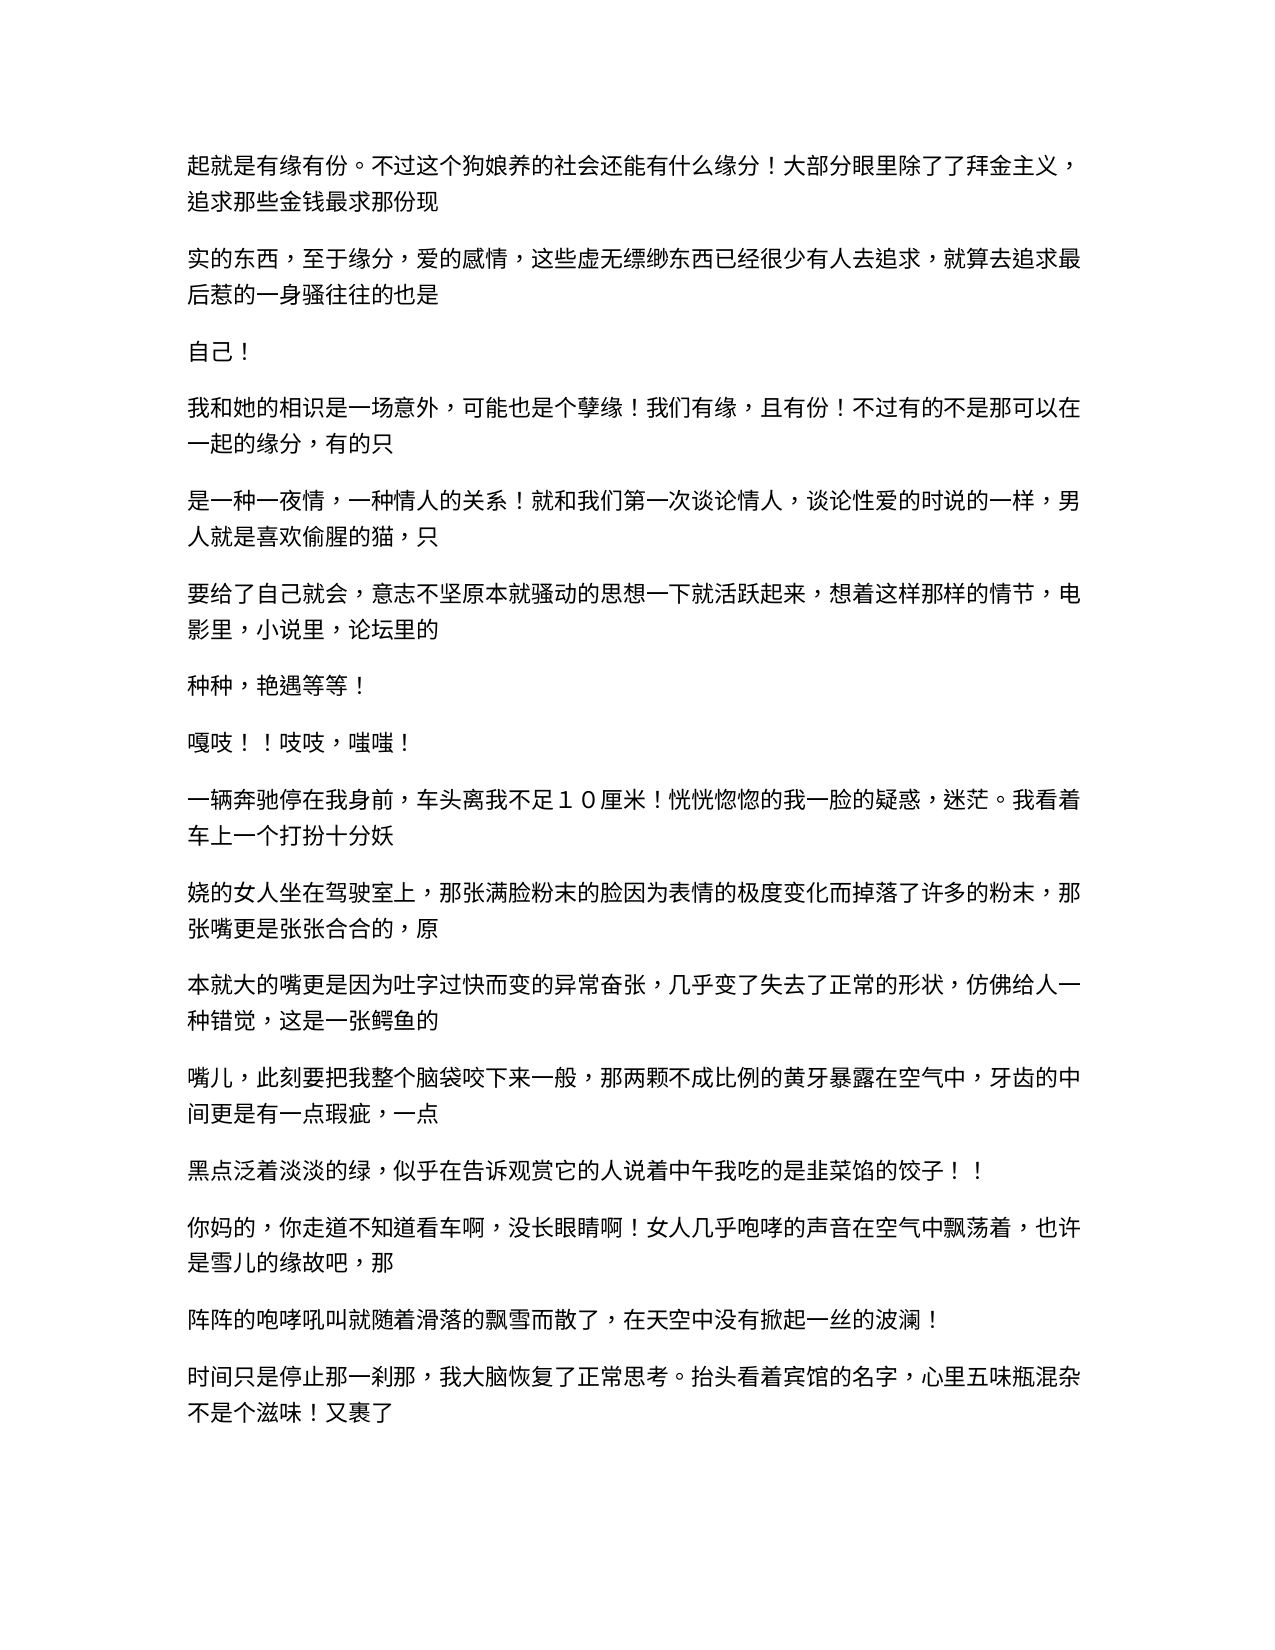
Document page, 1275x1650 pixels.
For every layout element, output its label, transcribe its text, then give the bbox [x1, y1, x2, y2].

text 阵阵的咆哮吼叫就随着滑落的飘雪而散了，在天空中没有掀起一丝的波澜！ [187, 1304, 1087, 1335]
text 娆的女人坐在驾驶室上，那张满脸粉末的脸因为表情的极度变化而掉落了许多的粉末，那张嘴更是张张合合的，原 [187, 877, 1087, 944]
text 嘴儿，此刻要把我整个脑袋咬下来一般，那两颗不成比例的黄牙暴露在空气中，牙齿的中间更是有一点瑕疵，一点 [187, 1062, 1087, 1129]
text 本就大的嘴更是因为吐字过快而变的异常奋张，几乎变了失去了正常的形状，仿佛给人一种错觉，这是一张鳄鱼的 [187, 969, 1087, 1036]
text 种种，艳遇等等！ [187, 670, 1087, 702]
text 要给了自己就会，意志不坚原本就骚动的思想一下就活跃起来，想着这样那样的情节，电影里，小说里，论坛里的 [187, 578, 1087, 645]
text 黑点泛着淡淡的绿，似乎在告诉观赏它的人说着中午我吃的是韭菜馅的饺子！！ [187, 1155, 1087, 1186]
text 实的东西，至于缘分，爱的感情，这些虚无缥缈东西已经很少有人去追求，就算去追求最后惹的一身骚往往的也是 [187, 243, 1087, 310]
text 我和她的相识是一场意外，可能也是个孽缘！我们有缘，且有份！不过有的不是那可以在一起的缘分，有的只 [187, 392, 1087, 459]
text 自己！ [187, 335, 1087, 367]
text 起就是有缘有份。不过这个狗娘养的社会还能有什么缘分！大部分眼里除了了拜金主义，追求那些金钱最求那份现 [187, 150, 1087, 217]
text 嘎吱！！吱吱，嗤嗤！ [187, 727, 1087, 758]
text 一辆奔驰停在我身前，车头离我不足１０厘米！恍恍惚惚的我一脸的疑惑，迷茫。我看着车上一个打扮十分妖 [187, 784, 1087, 851]
text 时间只是停止那一刹那，我大脑恢复了正常思考。抬头看着宾馆的名字，心里五味瓶混杂不是个滋味！又裹了 [187, 1361, 1087, 1428]
text 是一种一夜情，一种情人的关系！就和我们第一次谈论情人，谈论性爱的时说的一样，男人就是喜欢偷腥的猫，只 [187, 485, 1087, 552]
text 你妈的，你走道不知道看车啊，没长眼睛啊！女人几乎咆哮的声音在空气中飘荡着，也许是雪儿的缘故吧，那 [187, 1211, 1087, 1279]
